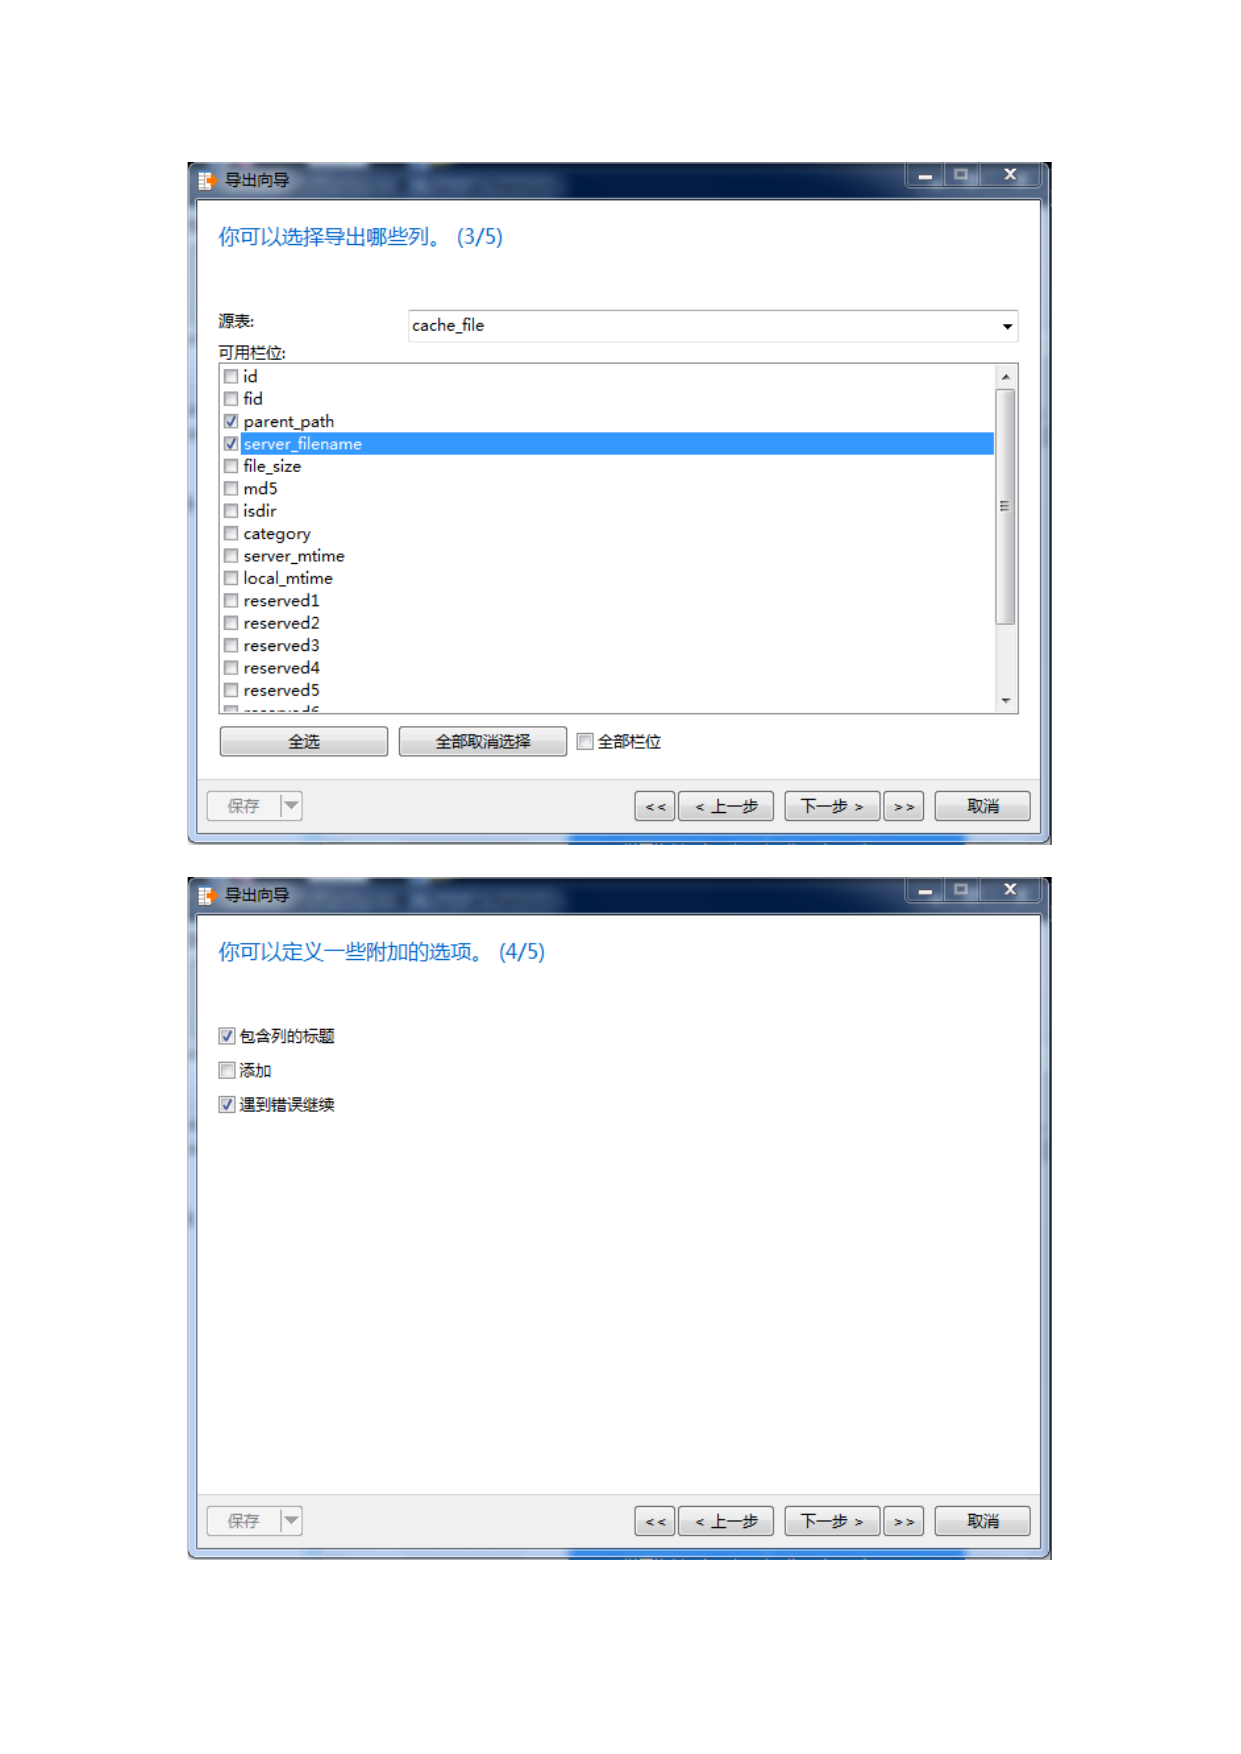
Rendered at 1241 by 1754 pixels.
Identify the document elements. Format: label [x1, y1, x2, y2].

picture [187, 877, 1052, 1560]
picture [187, 162, 1052, 845]
